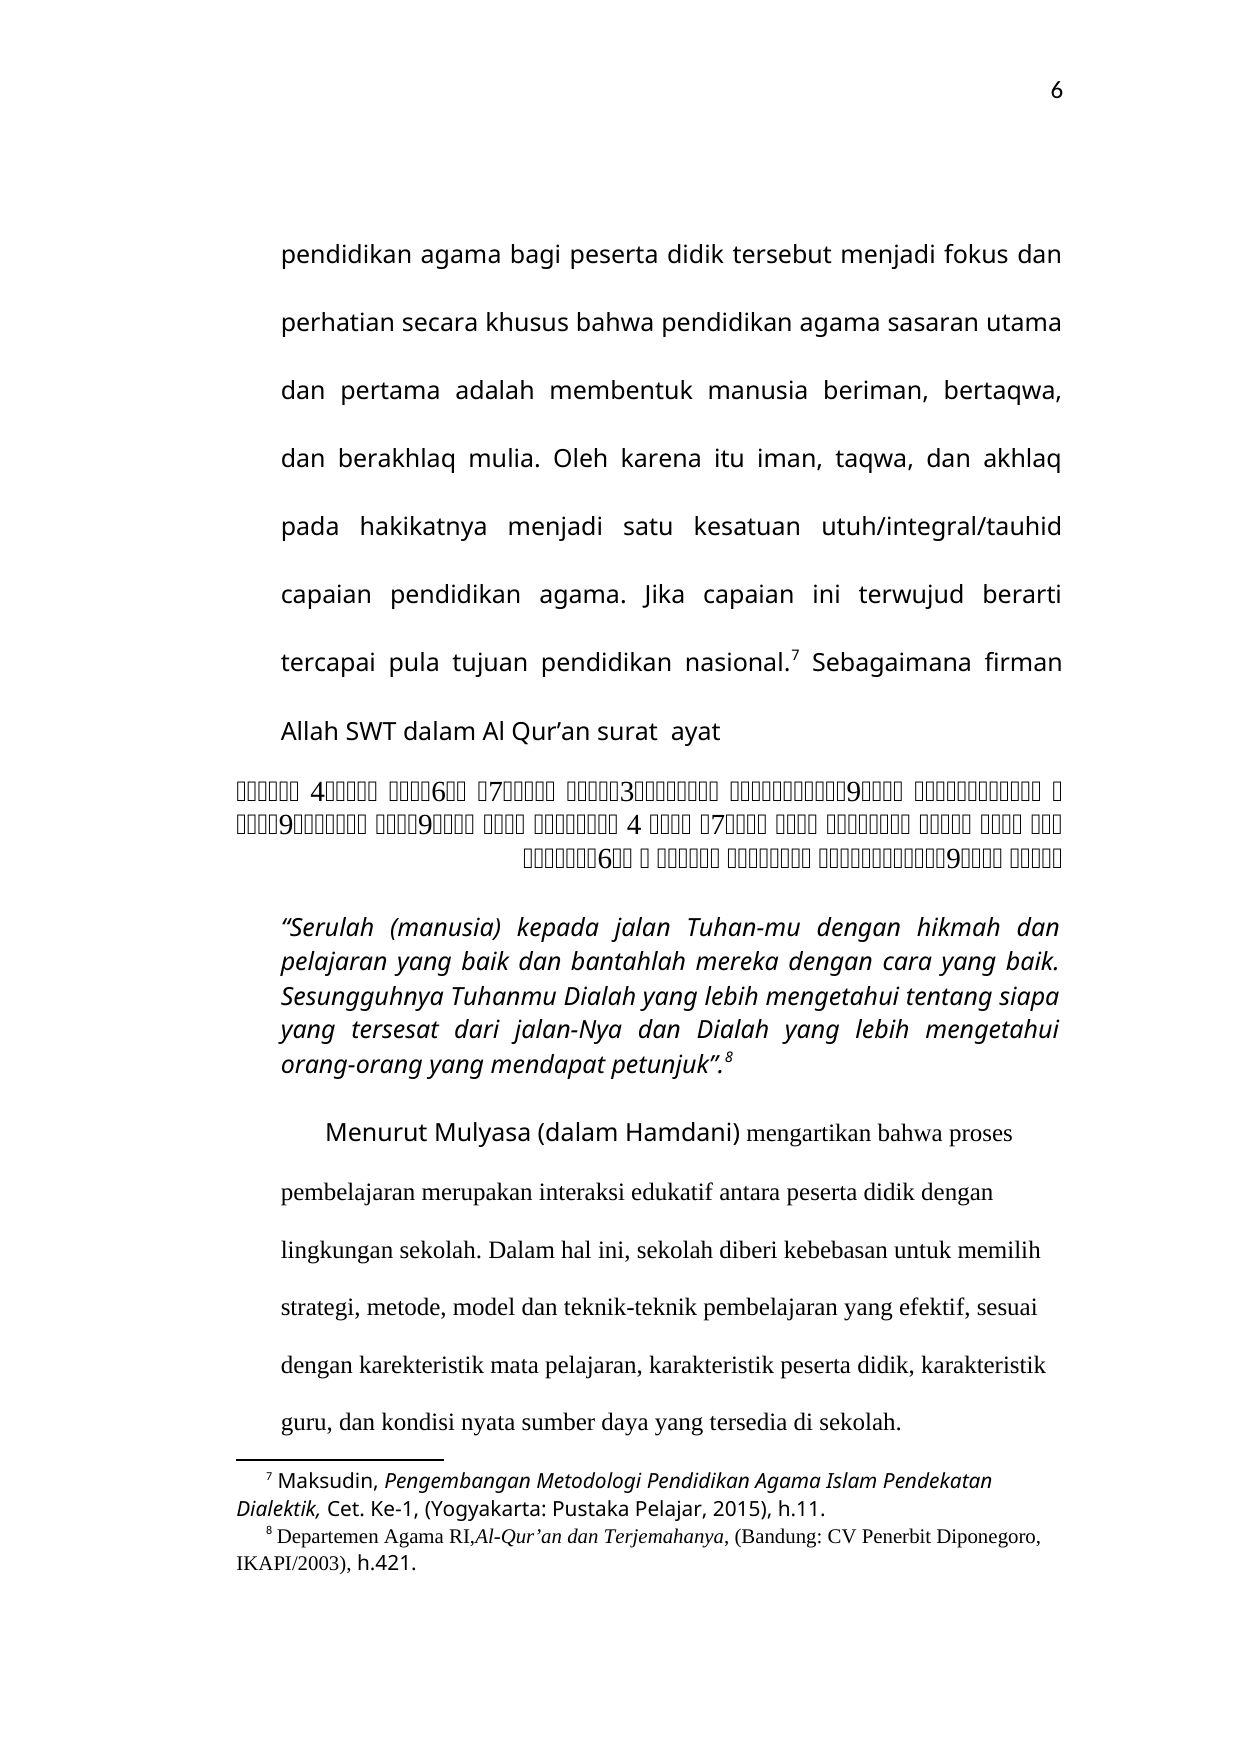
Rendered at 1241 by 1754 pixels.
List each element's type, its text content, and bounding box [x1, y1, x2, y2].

list “Serulah (manusia) kepada jalan Tuhan-mu dengan hikmah dan pelajaran yang baik dan bantahlah mereka dengan cara yang baik. Sesungguhnya Tuhanmu Dialah yang lebih mengetahui tentang siapa yang tersesat dari jalan-Nya dan Dialah yang lebih mengetahui orang-orang yang mendapat petunjuk”. [281, 910, 1063, 1080]
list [281, 236, 1063, 747]
text Menurut Mulyasa (dalam Hamdani) mengartikan bahwa proses pembelajaran merupakan interaksi edukatif antara peserta didik dengan lingkungan sekolah. Dalam hal ini, sekolah diberi kebebasan untuk memilih strategi, metode, model dan teknik-teknik pembelajaran yang efektif, sesuai dengan karekteristik mata pelajaran, karakteristik peserta didik, karakteristik guru, dan kondisi nyata sumber daya yang tersedia di sekolah. [281, 1114, 1063, 1436]
